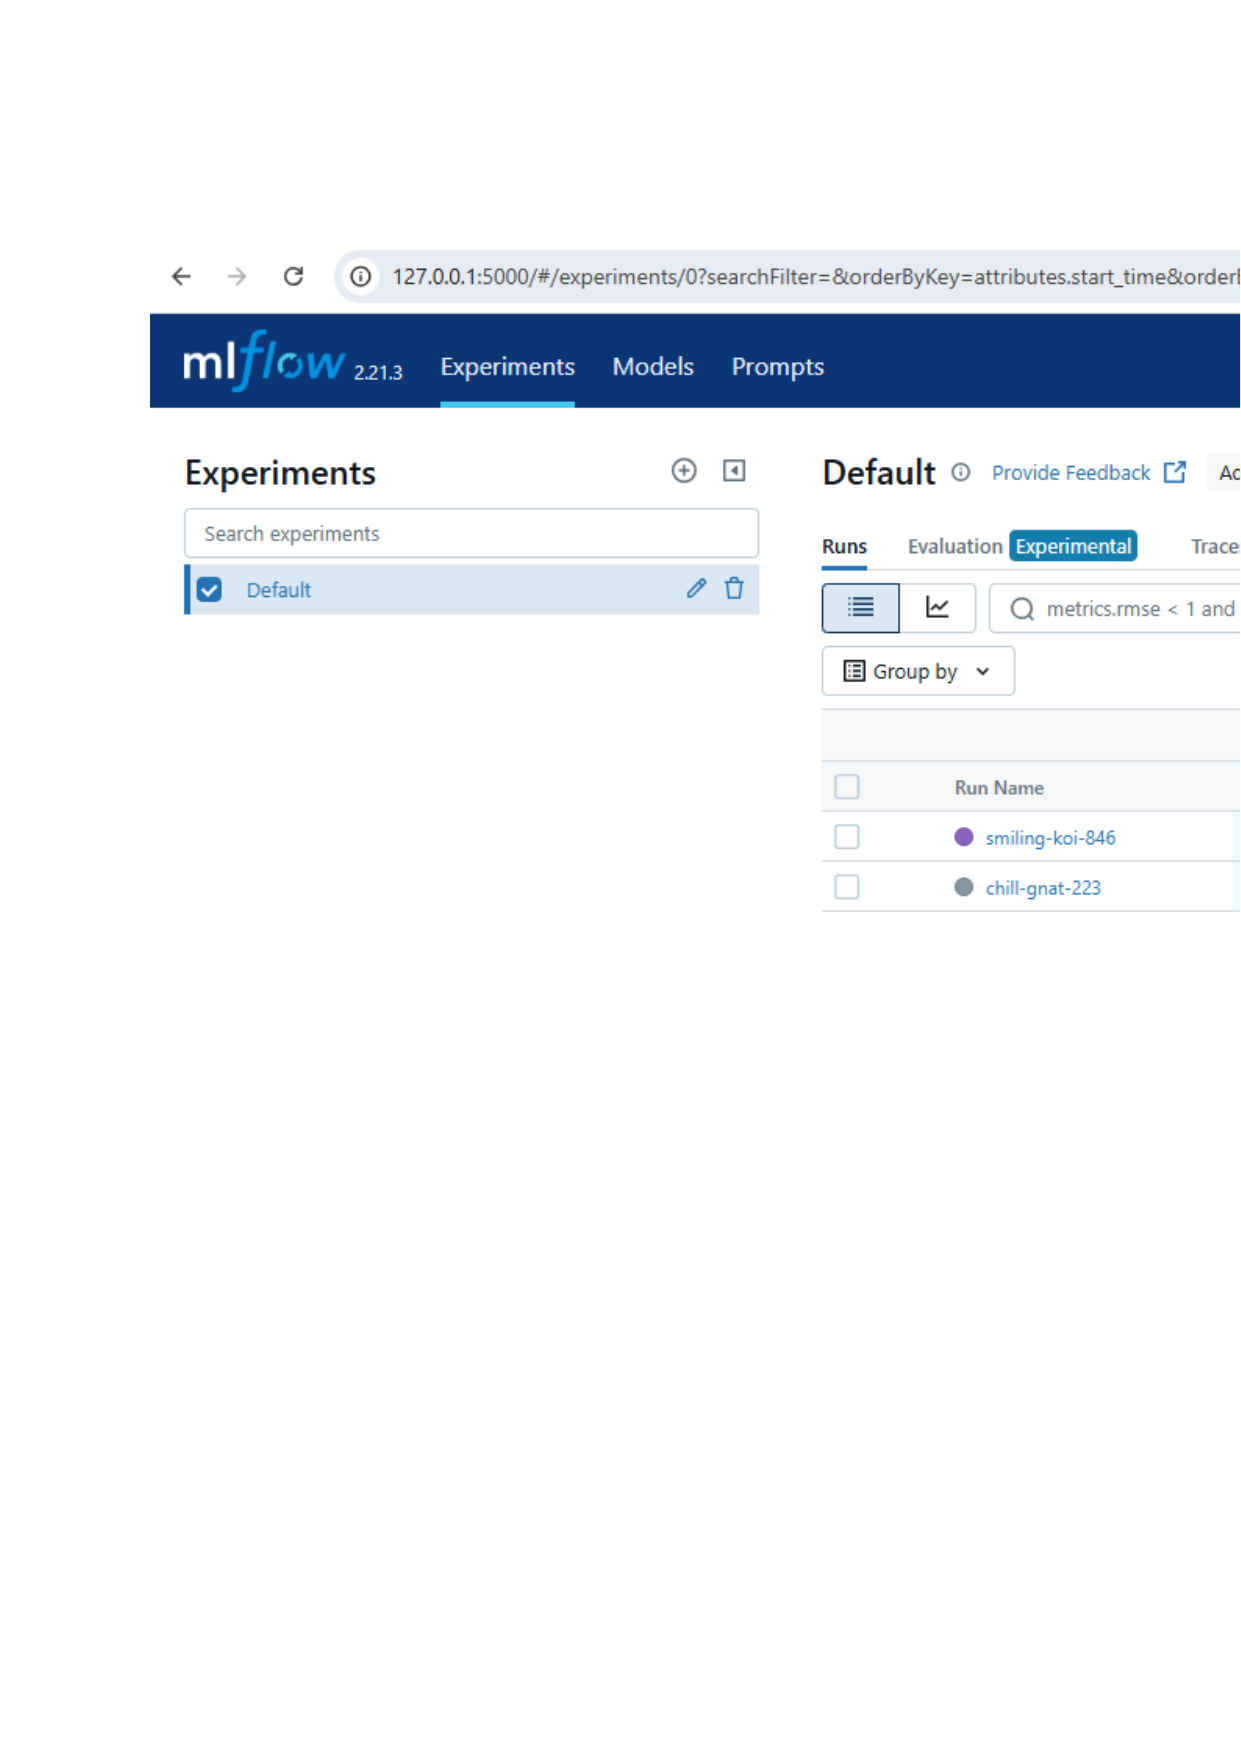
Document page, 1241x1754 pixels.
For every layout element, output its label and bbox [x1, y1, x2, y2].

picture [150, 250, 1241, 1064]
